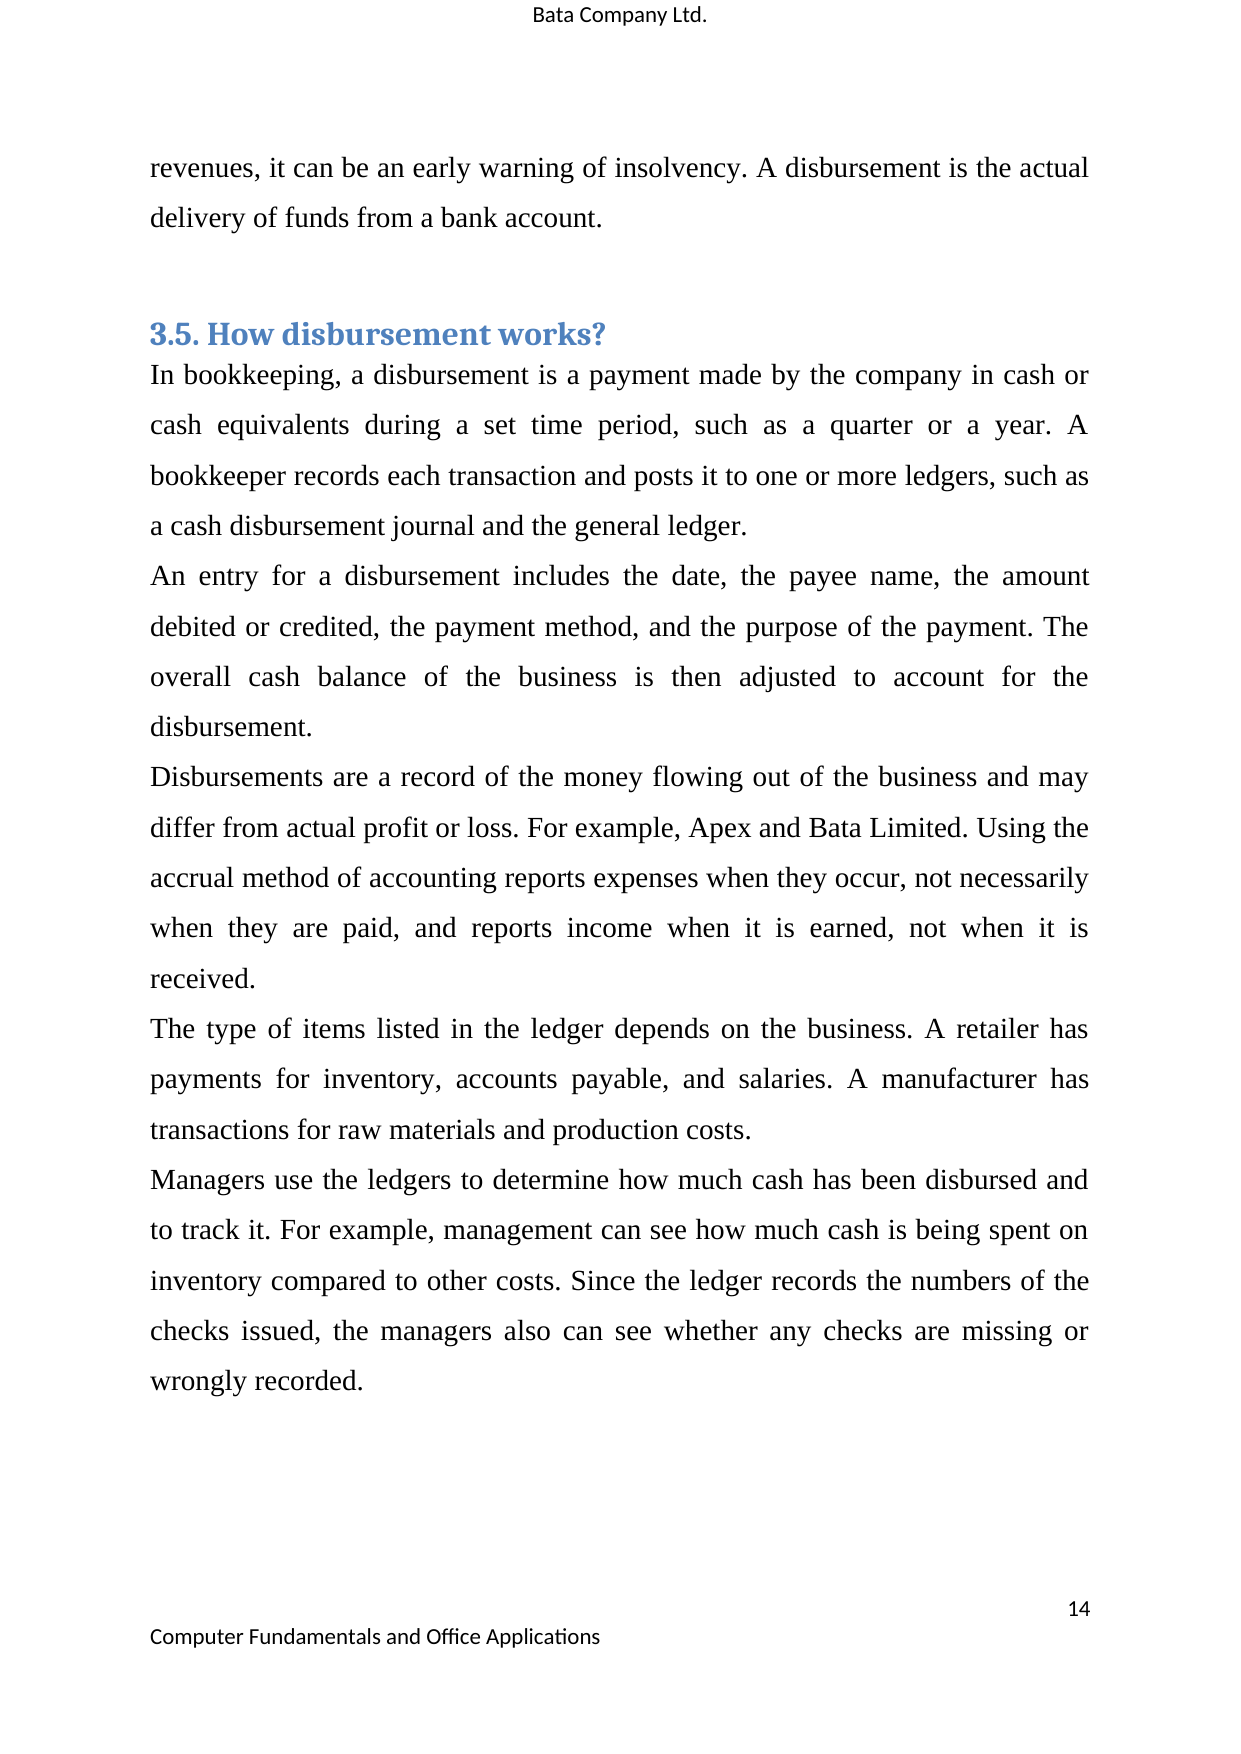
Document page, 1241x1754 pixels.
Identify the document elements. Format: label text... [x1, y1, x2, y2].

text In bookkeeping, a disbursement is a payment made by the company in cash or cash equivalents during a set time period, such as a quarter or a year. A bookkeeper records each transaction and posts it to one or more ledgers, such as a cash disbursement journal and the general ledger. [150, 357, 1090, 542]
text An entry for a disbursement includes the date, the payee name, the amount debited or credited, the payment method, and the purpose of the payment. The overall cash balance of the business is then adjusted to account for the disbursement. [150, 558, 1090, 743]
subtitle 3.5. How disbursement works? [150, 316, 1090, 354]
text The type of items listed in the ledger depends on the business. A retailer has payments for inventory, accounts payable, and salaries. A manufacturer has transactions for raw materials and production costs. [150, 1011, 1090, 1145]
text Disbursements are a record of the money flowing out of the business and may differ from actual profit or loss. For example, Apex and Bata Limited. Using the accrual method of accounting reports expenses when they occur, not necessarily when they are paid, and reports income when it is earned, not when it is received. [150, 759, 1090, 994]
text Managers use the ledgers to determine how much cash has been disbursed and to track it. For example, management can see how much cash is being spent on inventory compared to other costs. Since the ledger records the numbers of the checks issued, the managers also can see whether any checks are missing or wrongly recorded. [150, 1162, 1090, 1397]
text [150, 150, 1090, 234]
